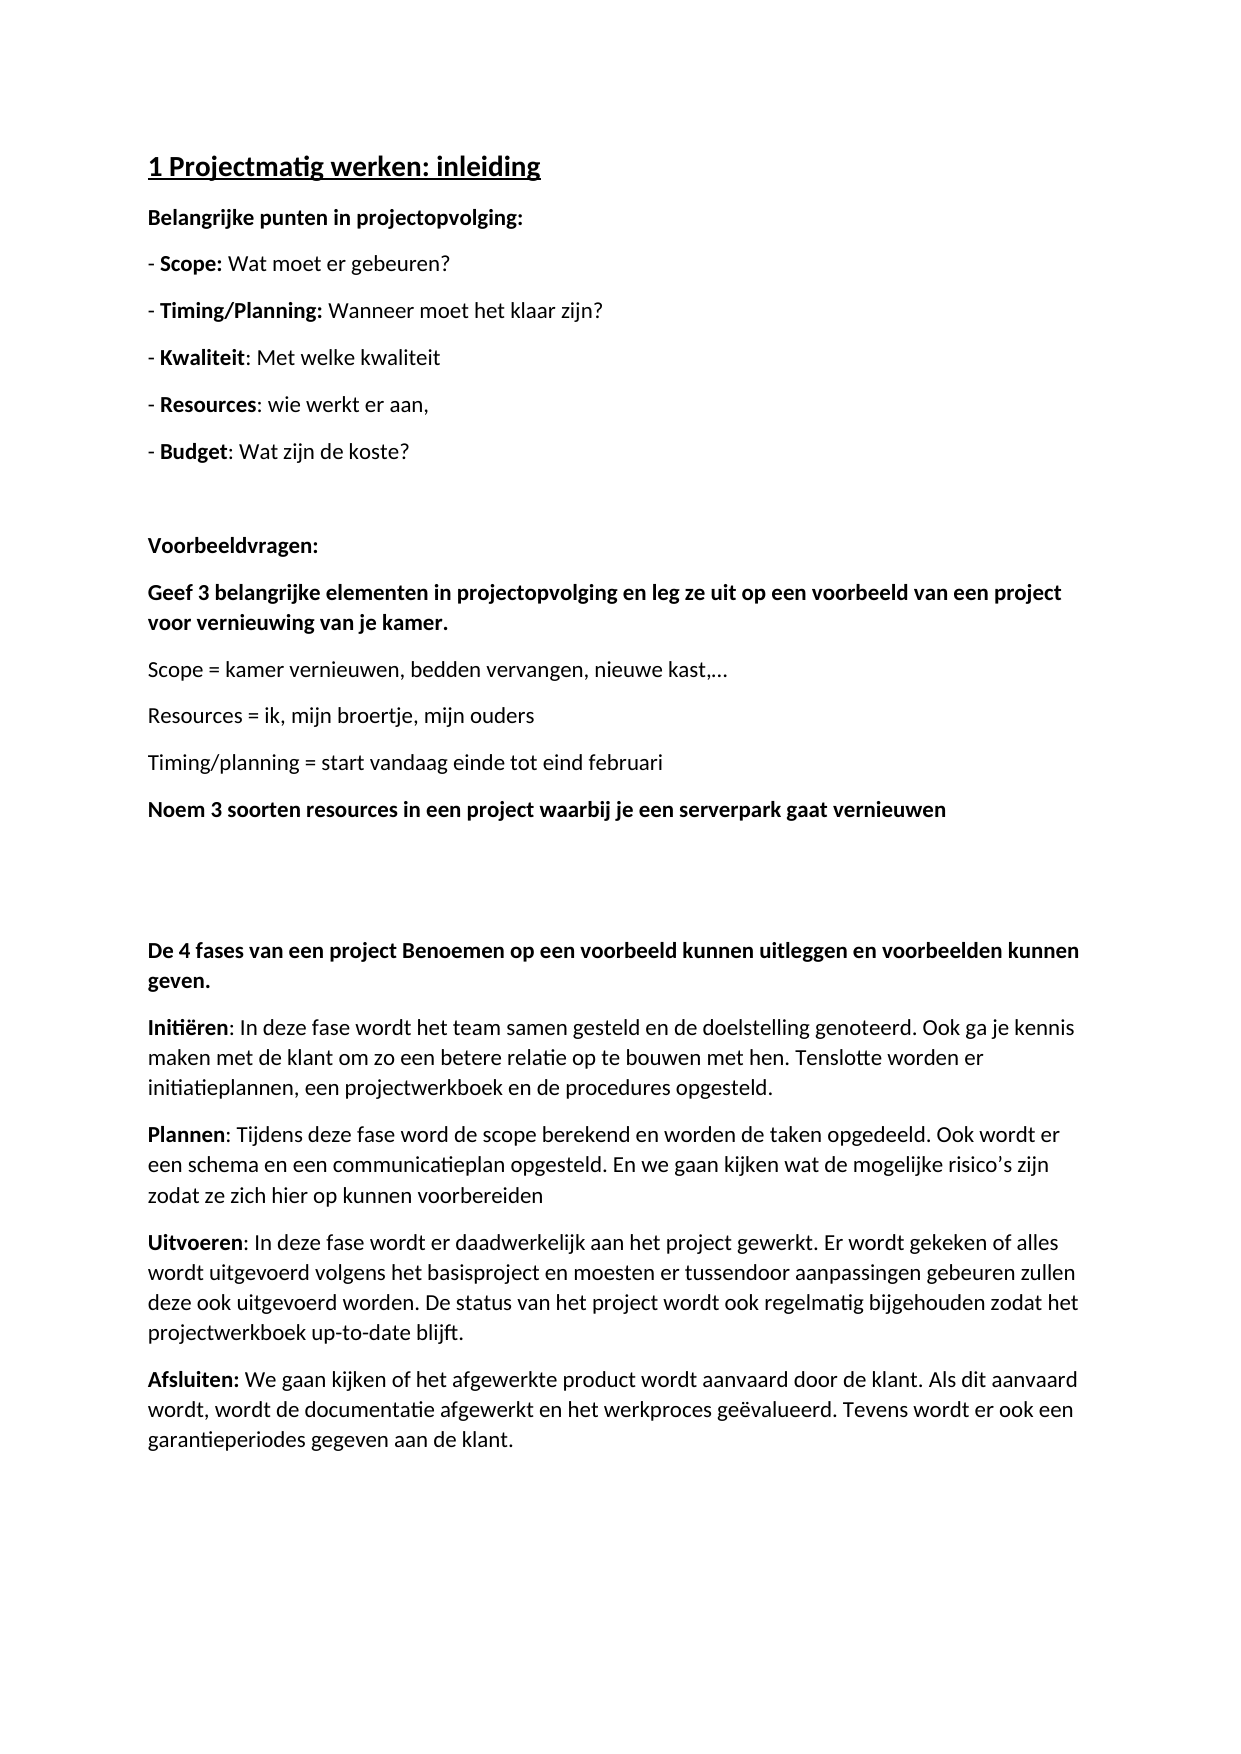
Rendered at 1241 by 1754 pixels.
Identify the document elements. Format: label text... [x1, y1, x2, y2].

text - Scope: Wat moet er gebeuren? [148, 249, 1093, 278]
text Afsluiten: We gaan kijken of het afgewerkte product wordt aanvaard door de klant. Als dit aanvaard wordt, wordt de documentatie afgewerkt en het werkproces geëvalueerd. Tevens wordt er ook een garantieperiodes gegeven aan de klant. [148, 1365, 1093, 1454]
text Noem 3 soorten resources in een project waarbij je een serverpark gaat vernieuwen [148, 795, 1093, 823]
text Plannen: Tijdens deze fase word de scope berekend en worden de taken opgedeeld. Ook wordt er een schema en een communicatieplan opgesteld. En we gaan kijken wat de mogelijke risico’s zijn zodat ze zich hier op kunnen voorbereiden [148, 1120, 1093, 1209]
text De 4 fases van een project Benoemen op een voorbeeld kunnen uitleggen en voorbeelden kunnen geven. [148, 936, 1093, 994]
text - Budget: Wat zijn de koste? [148, 437, 1093, 465]
text Resources = ik, mijn broertje, mijn ouders [148, 702, 1093, 730]
text Initiëren: In deze fase wordt het team samen gesteld en de doelstelling genoteerd. Ook ga je kennis maken met de klant om zo een betere relatie op te bouwen met hen. Tenslotte worden er initiatieplannen, een projectwerkboek en de procedures opgesteld. [148, 1013, 1093, 1102]
text Belangrijke punten in projectopvolging: [148, 203, 1093, 231]
text - Timing/Planning: Wanneer moet het klaar zijn? [148, 296, 1093, 324]
text Scope = kamer vernieuwen, bedden vervangen, nieuwe kast,… [148, 655, 1093, 683]
text Voorbeeldvragen: [148, 531, 1093, 559]
text 1 Projectmatig werken: inleiding [148, 148, 1093, 183]
text - Kwaliteit: Met welke kwaliteit [148, 343, 1093, 371]
text Uitvoeren: In deze fase wordt er daadwerkelijk aan het project gewerkt. Er wordt gekeken of alles wordt uitgevoerd volgens het basisproject en moesten er tussendoor aanpassingen gebeuren zullen deze ook uitgevoerd worden. De status van het project wordt ook regelmatig bijgehouden zodat het projectwerkboek up-to-date blijft. [148, 1228, 1093, 1346]
text Timing/planning = start vandaag einde tot eind februari [148, 748, 1093, 777]
text Geef 3 belangrijke elementen in projectopvolging en leg ze uit op een voorbeeld van een project voor vernieuwing van je kamer. [148, 578, 1093, 636]
text - Resources: wie werkt er aan, [148, 390, 1093, 418]
